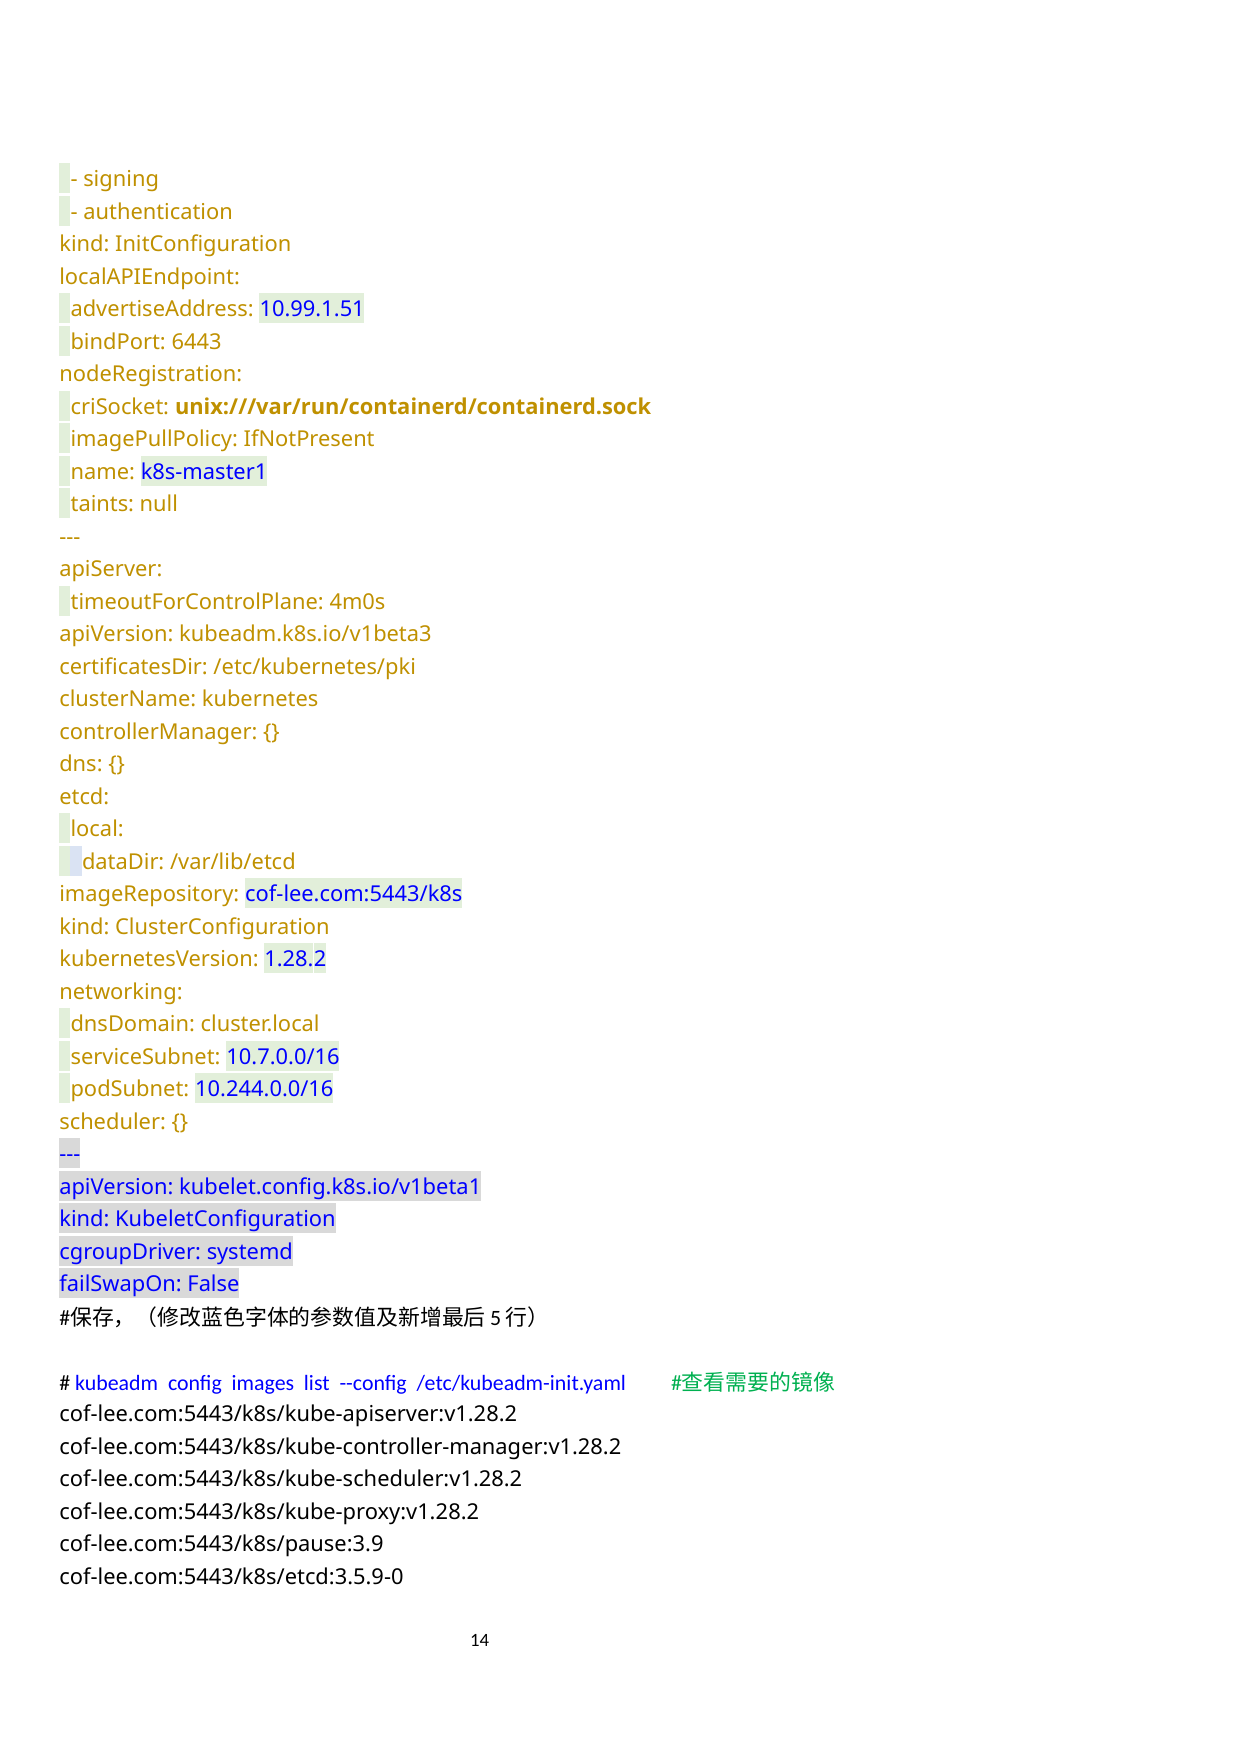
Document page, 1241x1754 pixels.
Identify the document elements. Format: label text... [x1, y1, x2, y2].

text certificatesDir: /etc/kubernetes/pki [59, 649, 1181, 682]
text --- [59, 1137, 1181, 1169]
text apiVersion: kubelet.config.k8s.io/v1beta1 [59, 1169, 1181, 1202]
text dns: {} [59, 747, 1181, 779]
text nodeRegistration: [59, 357, 1181, 389]
text podSubnet: 10.244.0.0/16 [59, 1072, 1181, 1104]
text cof-lee.com:5443/k8s/kube-scheduler:v1.28.2 [59, 1462, 1181, 1494]
text clusterName: kubernetes [59, 682, 1181, 714]
text serviceSubnet: 10.7.0.0/16 [59, 1039, 1181, 1072]
text cgroupDriver: systemd [59, 1234, 1181, 1267]
text kind: KubeletConfiguration [59, 1202, 1181, 1234]
text imageRepository: cof-lee.com:5443/k8s [59, 877, 1181, 909]
text kubernetesVersion: 1.28.2 [59, 942, 1181, 974]
text controllerManager: {} [59, 714, 1181, 747]
text #保存，（修改蓝色字体的参数值及新增最后5行） [59, 1299, 1181, 1332]
text bindPort: 6443 [59, 324, 1181, 357]
text kind: ClusterConfiguration [59, 909, 1181, 942]
text imagePullPolicy: IfNotPresent [59, 422, 1181, 454]
text etcd: [59, 779, 1181, 812]
text cof-lee.com:5443/k8s/kube-apiserver:v1.28.2 [59, 1397, 1181, 1429]
text taints: null [59, 487, 1181, 519]
text cof-lee.com:5443/k8s/etcd:3.5.9-0 [59, 1559, 1181, 1592]
text scheduler: {} [59, 1104, 1181, 1137]
text timeoutForControlPlane: 4m0s [59, 584, 1181, 617]
text apiServer: [59, 552, 1181, 584]
text advertiseAddress: 10.99.1.51 [59, 292, 1181, 324]
text - signing [59, 162, 1181, 194]
text name: k8s-master1 [59, 454, 1181, 487]
text # kubeadm config images list --config /etc/kubeadm-init.yaml #查看需要的镜像 [59, 1364, 1181, 1397]
text local: [59, 812, 1181, 844]
text kind: InitConfiguration [59, 227, 1181, 259]
text dataDir: /var/lib/etcd [59, 844, 1181, 877]
text --- [59, 519, 1181, 552]
text failSwapOn: False [59, 1267, 1181, 1299]
text networking: [59, 974, 1181, 1007]
text cof-lee.com:5443/k8s/kube-proxy:v1.28.2 [59, 1494, 1181, 1527]
text cof-lee.com:5443/k8s/pause:3.9 [59, 1527, 1181, 1559]
text apiVersion: kubeadm.k8s.io/v1beta3 [59, 617, 1181, 649]
text cof-lee.com:5443/k8s/kube-controller-manager:v1.28.2 [59, 1429, 1181, 1462]
text dnsDomain: cluster.local [59, 1007, 1181, 1039]
text localAPIEndpoint: [59, 259, 1181, 292]
text criSocket: unix:///var/run/containerd/containerd.sock [59, 389, 1181, 422]
text - authentication [59, 194, 1181, 227]
